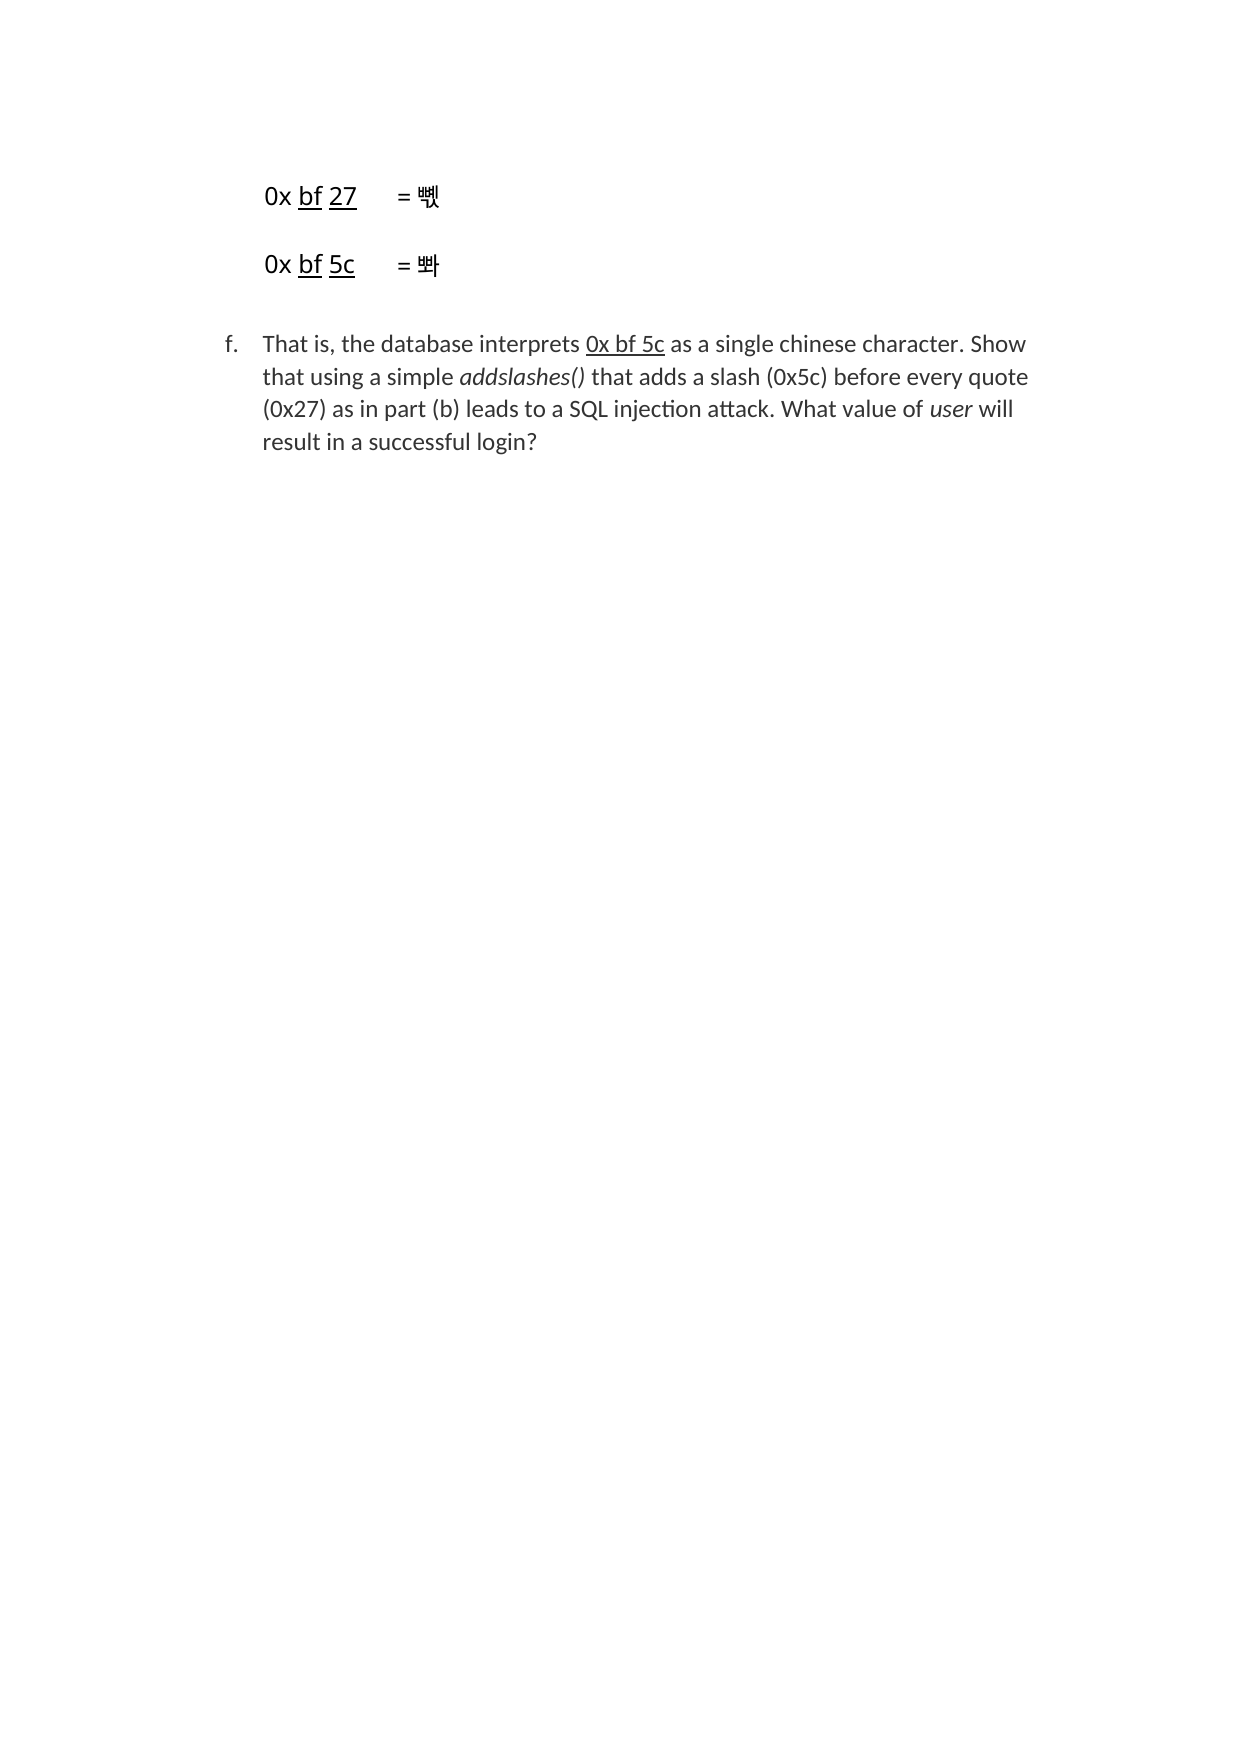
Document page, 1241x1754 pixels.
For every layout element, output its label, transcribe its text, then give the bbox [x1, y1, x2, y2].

table_cell = 뽜 [395, 230, 453, 298]
table_cell 0x bf 5c [263, 230, 395, 298]
table_cell = 뼧 [395, 162, 453, 230]
table_cell 0x bf 27 [263, 162, 395, 230]
list That is, the database interprets 0x bf 5c as a single chinese character. Show that using a simple addslashes() that adds a slash (0x5c) before every quote (0x27) as in part (b) leads to a SQL injection attack. What value of user will result in a successful login? [225, 327, 1053, 457]
